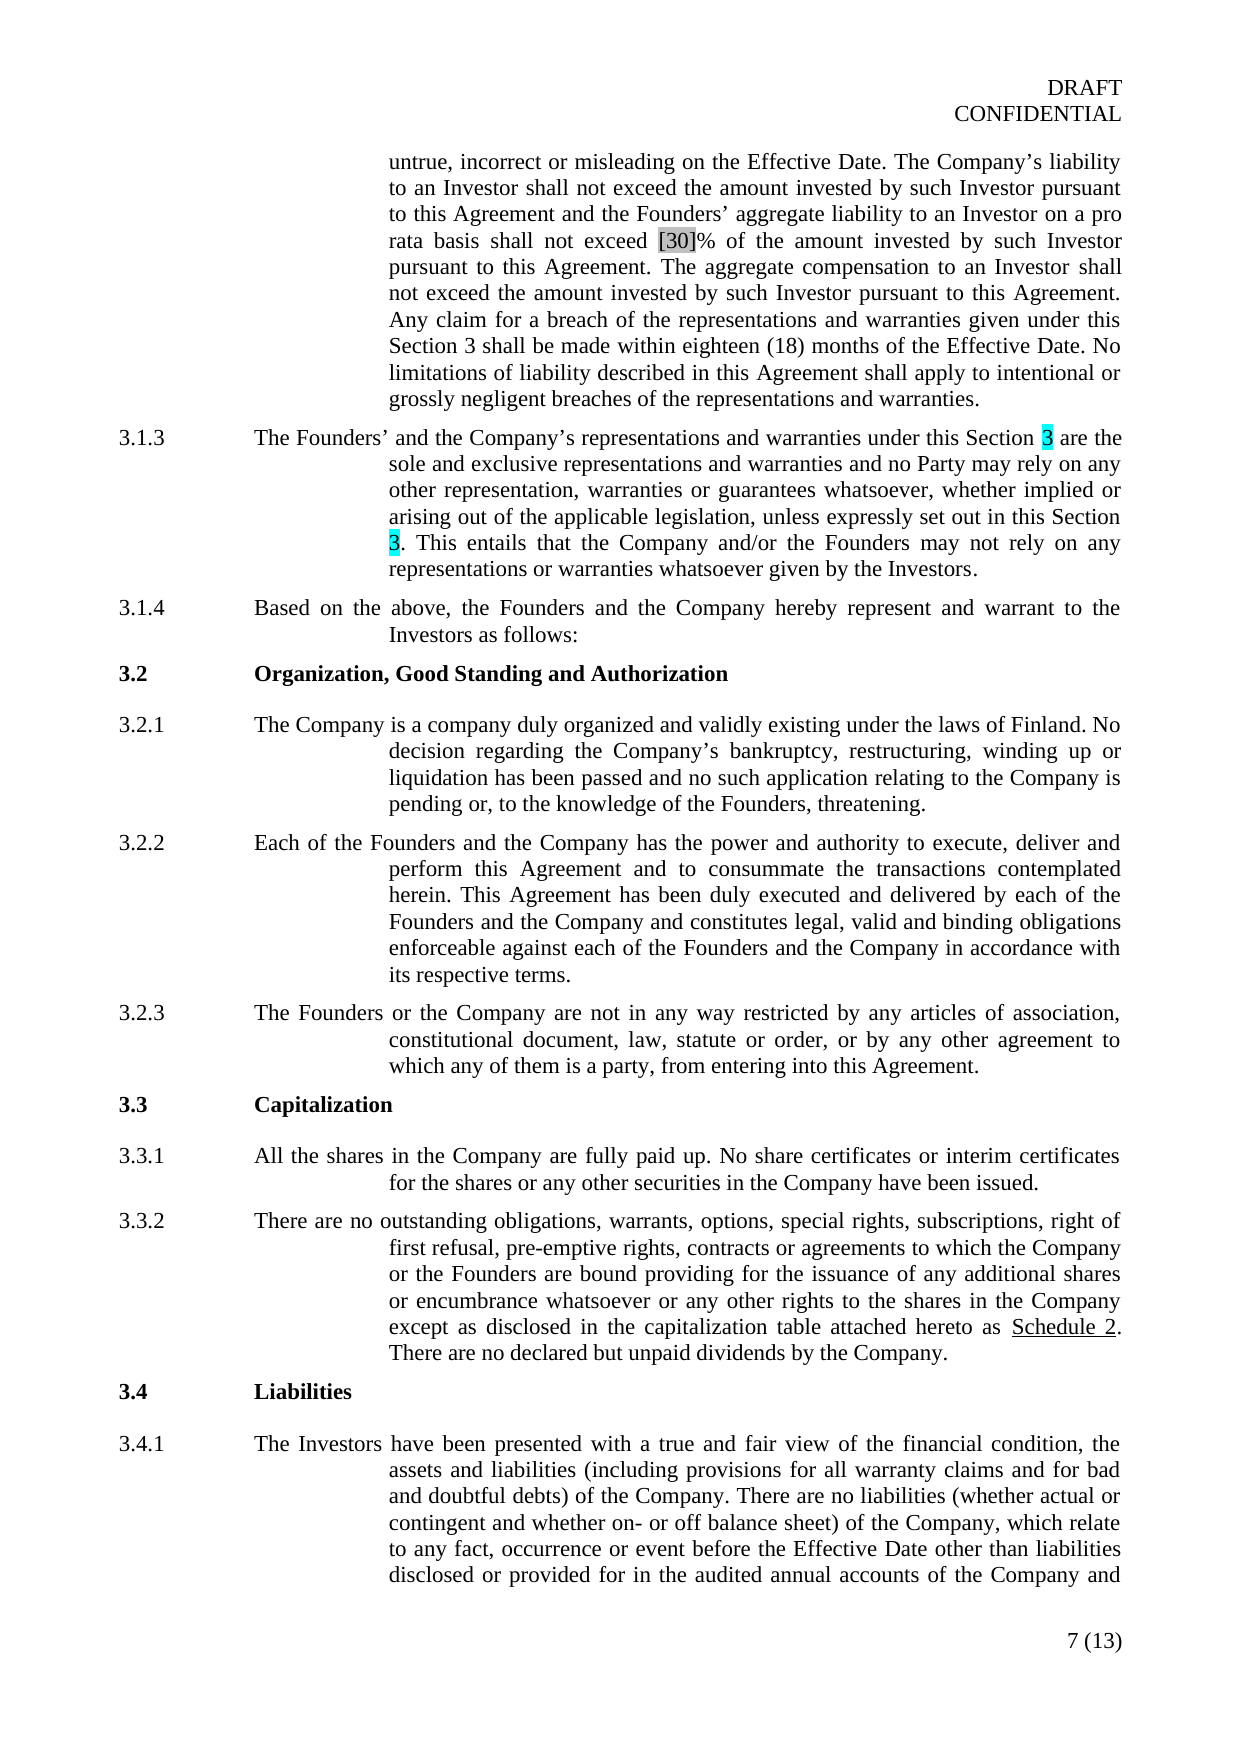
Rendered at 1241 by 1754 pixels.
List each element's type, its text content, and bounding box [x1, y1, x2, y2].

text Each of the Founders and the Company has the power and authority to execute, deliver and perform this Agreement and to consummate the transactions contemplated herein. This Agreement has been duly executed and delivered by each of the Founders and the Company and constitutes legal, valid and binding obligations enforceable against each of the Founders and the Company in accordance with its respective terms. [119, 829, 1122, 987]
text The Founders or the Company are not in any way restricted by any articles of association, constitutional document, law, statute or order, or by any other agreement to which any of them is a party, from entering into this Agreement. [119, 999, 1122, 1078]
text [119, 1429, 1122, 1588]
text Liabilities [119, 1378, 1122, 1404]
text All the shares in the Company are fully paid up. No share certificates or interim certificates for the shares or any other securities in the Company have been issued. [119, 1142, 1122, 1195]
text Based on the above, the Founders and the Company hereby represent and warrant to the Investors as follows: [119, 594, 1122, 647]
text There are no outstanding obligations, warrants, options, special rights, subscriptions, right of first refusal, pre-emptive rights, contracts or agreements to which the Company or the Founders are bound providing for the issuance of any additional shares or encumbrance whatsoever or any other rights to the shares in the Company except as disclosed in the capitalization table attached hereto as Schedule 2. There are no declared but unpaid dividends by the Company. [119, 1208, 1122, 1366]
text The Founders’ and the Company’s representations and warranties under this Section 3 are the sole and exclusive representations and warranties and no Party may rely on any other representation, warranties or guarantees whatsoever, whether implied or arising out of the applicable legislation, unless expressly set out in this Section 3. This entails that the Company and/or the Founders may not rely on any representations or warranties whatsoever given by the Investors. [119, 424, 1122, 582]
text Capitalization [119, 1091, 1122, 1117]
text The Company is a company duly organized and validly existing under the laws of Finland. No decision regarding the Company’s bankruptcy, restructuring, winding up or liquidation has been passed and no such application relating to the Company is pending or, to the knowledge of the Founders, threatening. [119, 711, 1122, 816]
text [119, 148, 1122, 411]
text Organization, Good Standing and Authorization [119, 659, 1122, 686]
